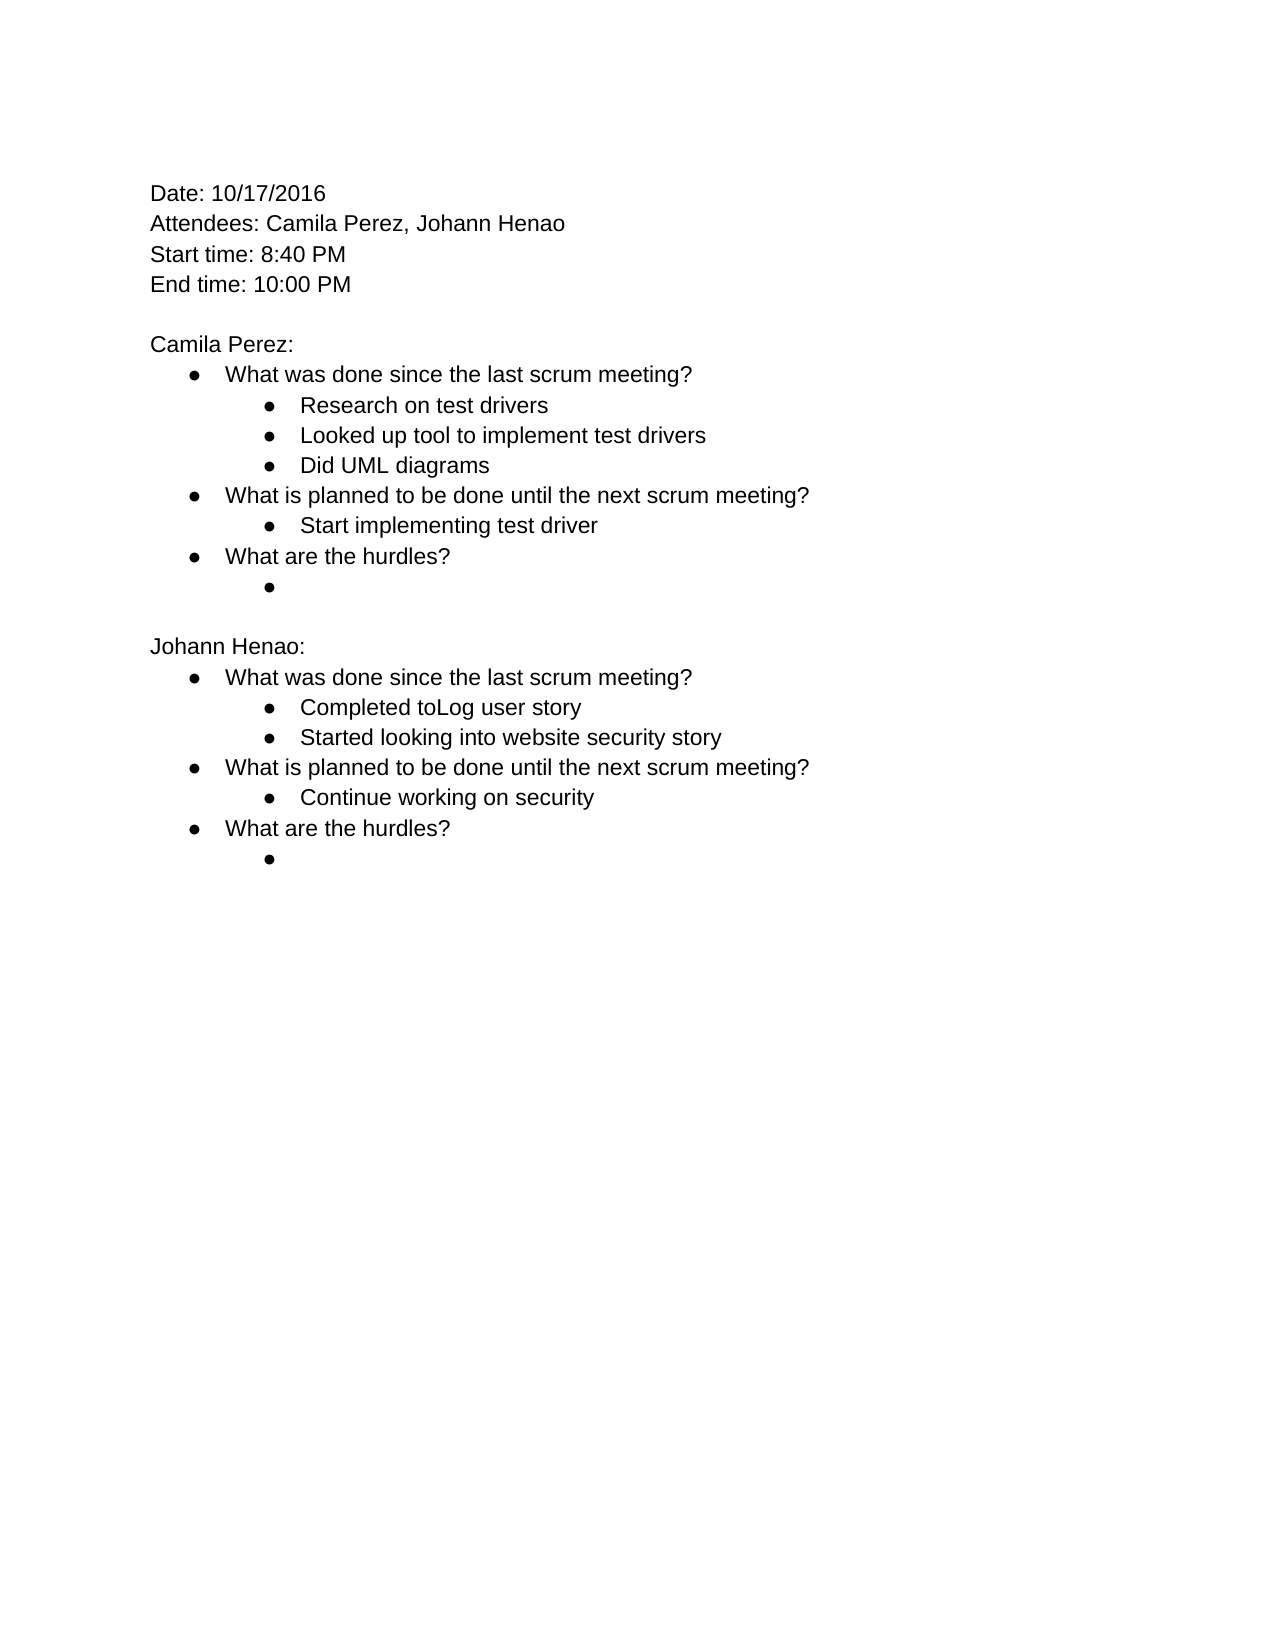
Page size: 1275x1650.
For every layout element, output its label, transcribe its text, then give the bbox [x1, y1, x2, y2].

list Started looking into website security story [225, 724, 1125, 750]
list Did UML diagrams [225, 452, 1125, 478]
list Continue working on security [225, 784, 1125, 811]
list Looked up tool to implement test drivers [225, 422, 1125, 448]
list What was done since the last scrum meeting? [187, 361, 1125, 388]
text Johann Henao: [150, 633, 1125, 660]
list What are the hurdles? [187, 814, 1125, 841]
list What is planned to be done until the next scrum meeting? [187, 754, 1125, 781]
list Completed toLog user story [225, 694, 1125, 720]
list What are the hurdles? [187, 543, 1125, 569]
text End time: 10:00 PM [150, 271, 1125, 297]
list What is planned to be done until the next scrum meeting? [187, 482, 1125, 509]
text Start time: 8:40 PM [150, 241, 1125, 267]
text Camila Perez: [150, 331, 1125, 358]
list Research on test drivers [225, 392, 1125, 418]
text Attendees: Camila Perez, Johann Henao [150, 210, 1125, 237]
list What was done since the last scrum meeting? [187, 663, 1125, 690]
list Start implementing test driver [225, 512, 1125, 539]
text Date: 10/17/2016 [150, 180, 1125, 207]
